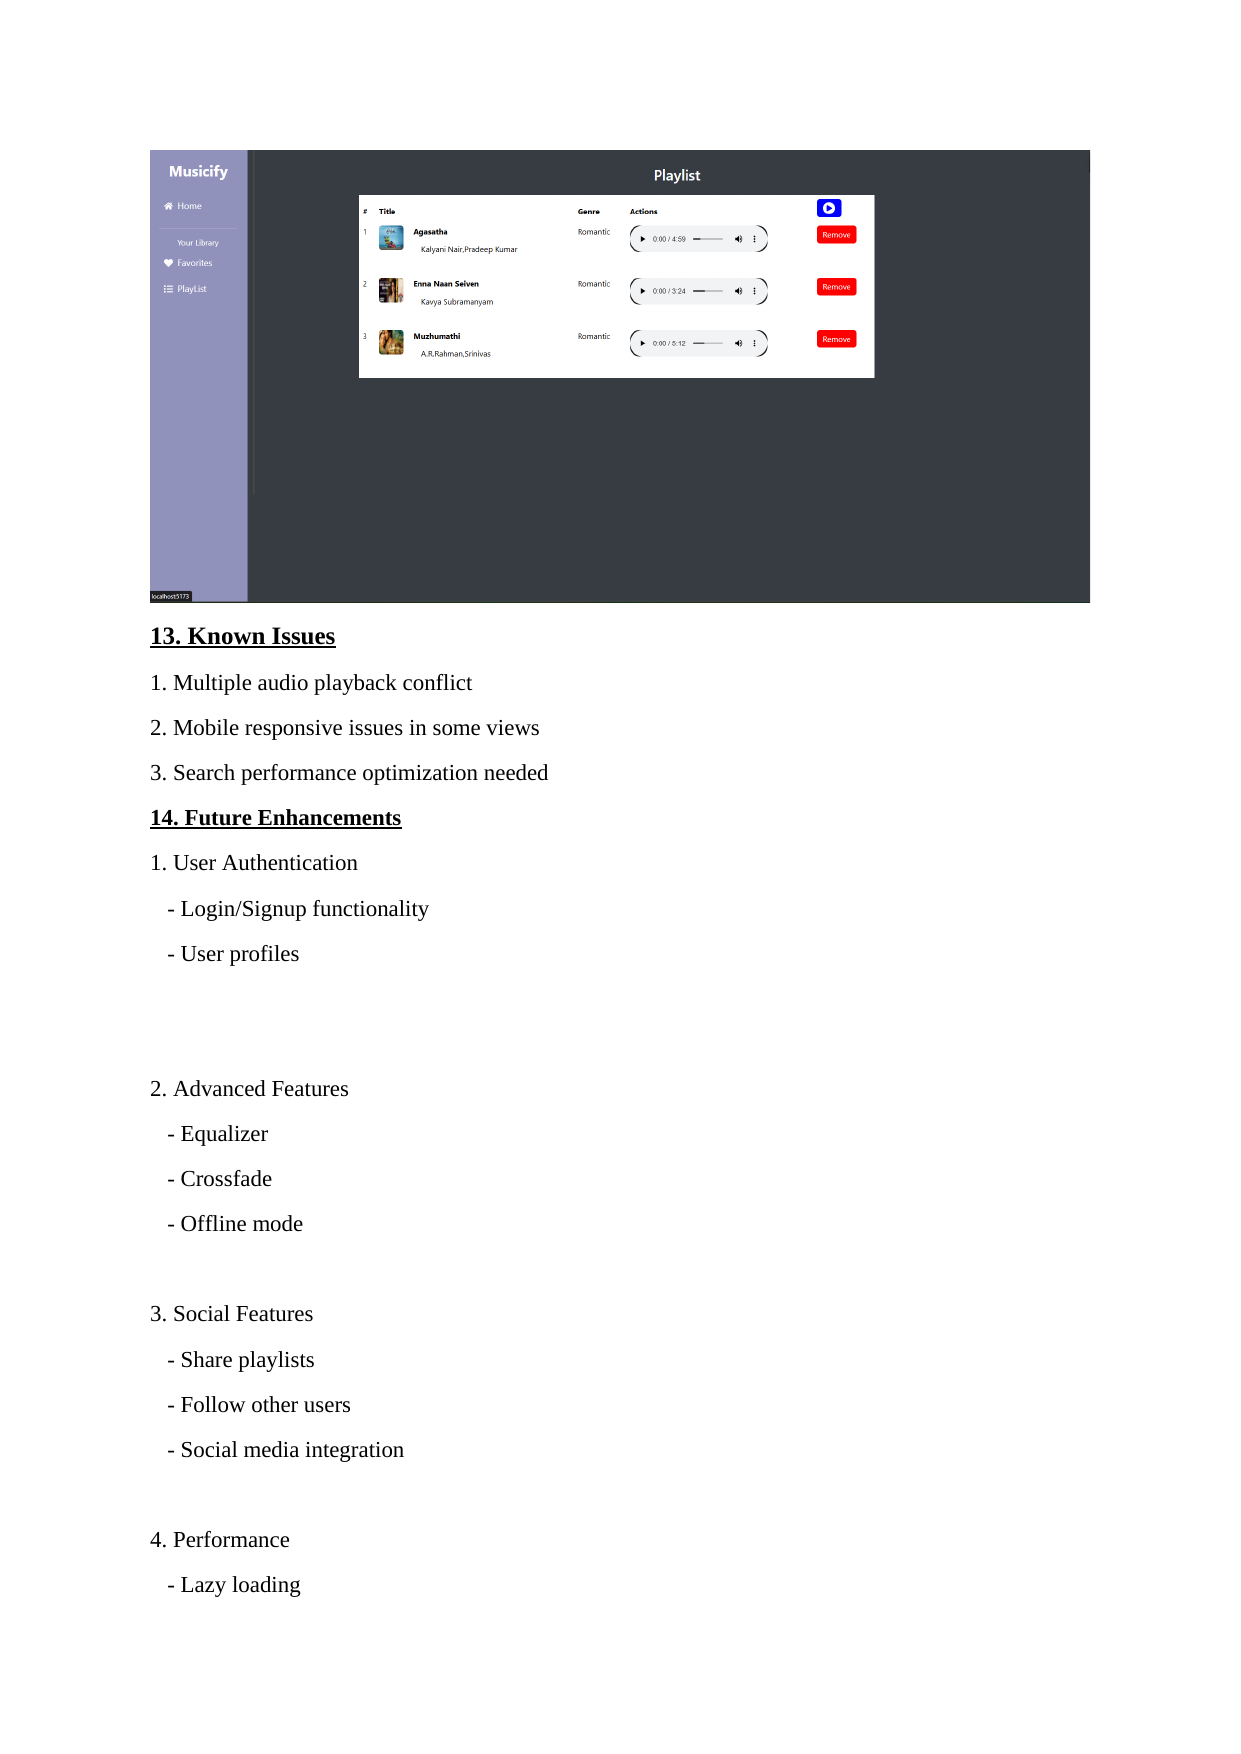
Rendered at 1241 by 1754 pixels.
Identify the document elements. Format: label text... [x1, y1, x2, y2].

text 3. Social Features [150, 1301, 1090, 1327]
text - Offline mode [150, 1210, 1090, 1237]
text 2. Mobile responsive issues in some views [150, 714, 1090, 741]
text - Social media integration [150, 1436, 1090, 1462]
text - User profiles [150, 940, 1090, 966]
text - Lazy loading [150, 1571, 1090, 1597]
text - Share playlists [150, 1346, 1090, 1372]
text - Follow other users [150, 1391, 1090, 1417]
text 3. Search performance optimization needed [150, 759, 1090, 786]
text 4. Performance [150, 1526, 1090, 1552]
text 14. Future Enhancements [150, 804, 1090, 831]
text - Equalizer [150, 1120, 1090, 1146]
text 1. Multiple audio playback conflict [150, 669, 1090, 695]
text 1. User Authentication [150, 849, 1090, 876]
text 13. Known Issues [150, 621, 1090, 650]
picture [150, 150, 1091, 603]
text - Crossfade [150, 1165, 1090, 1192]
text 2. Advanced Features [150, 1075, 1090, 1101]
text - Login/Signup functionality [150, 894, 1090, 921]
